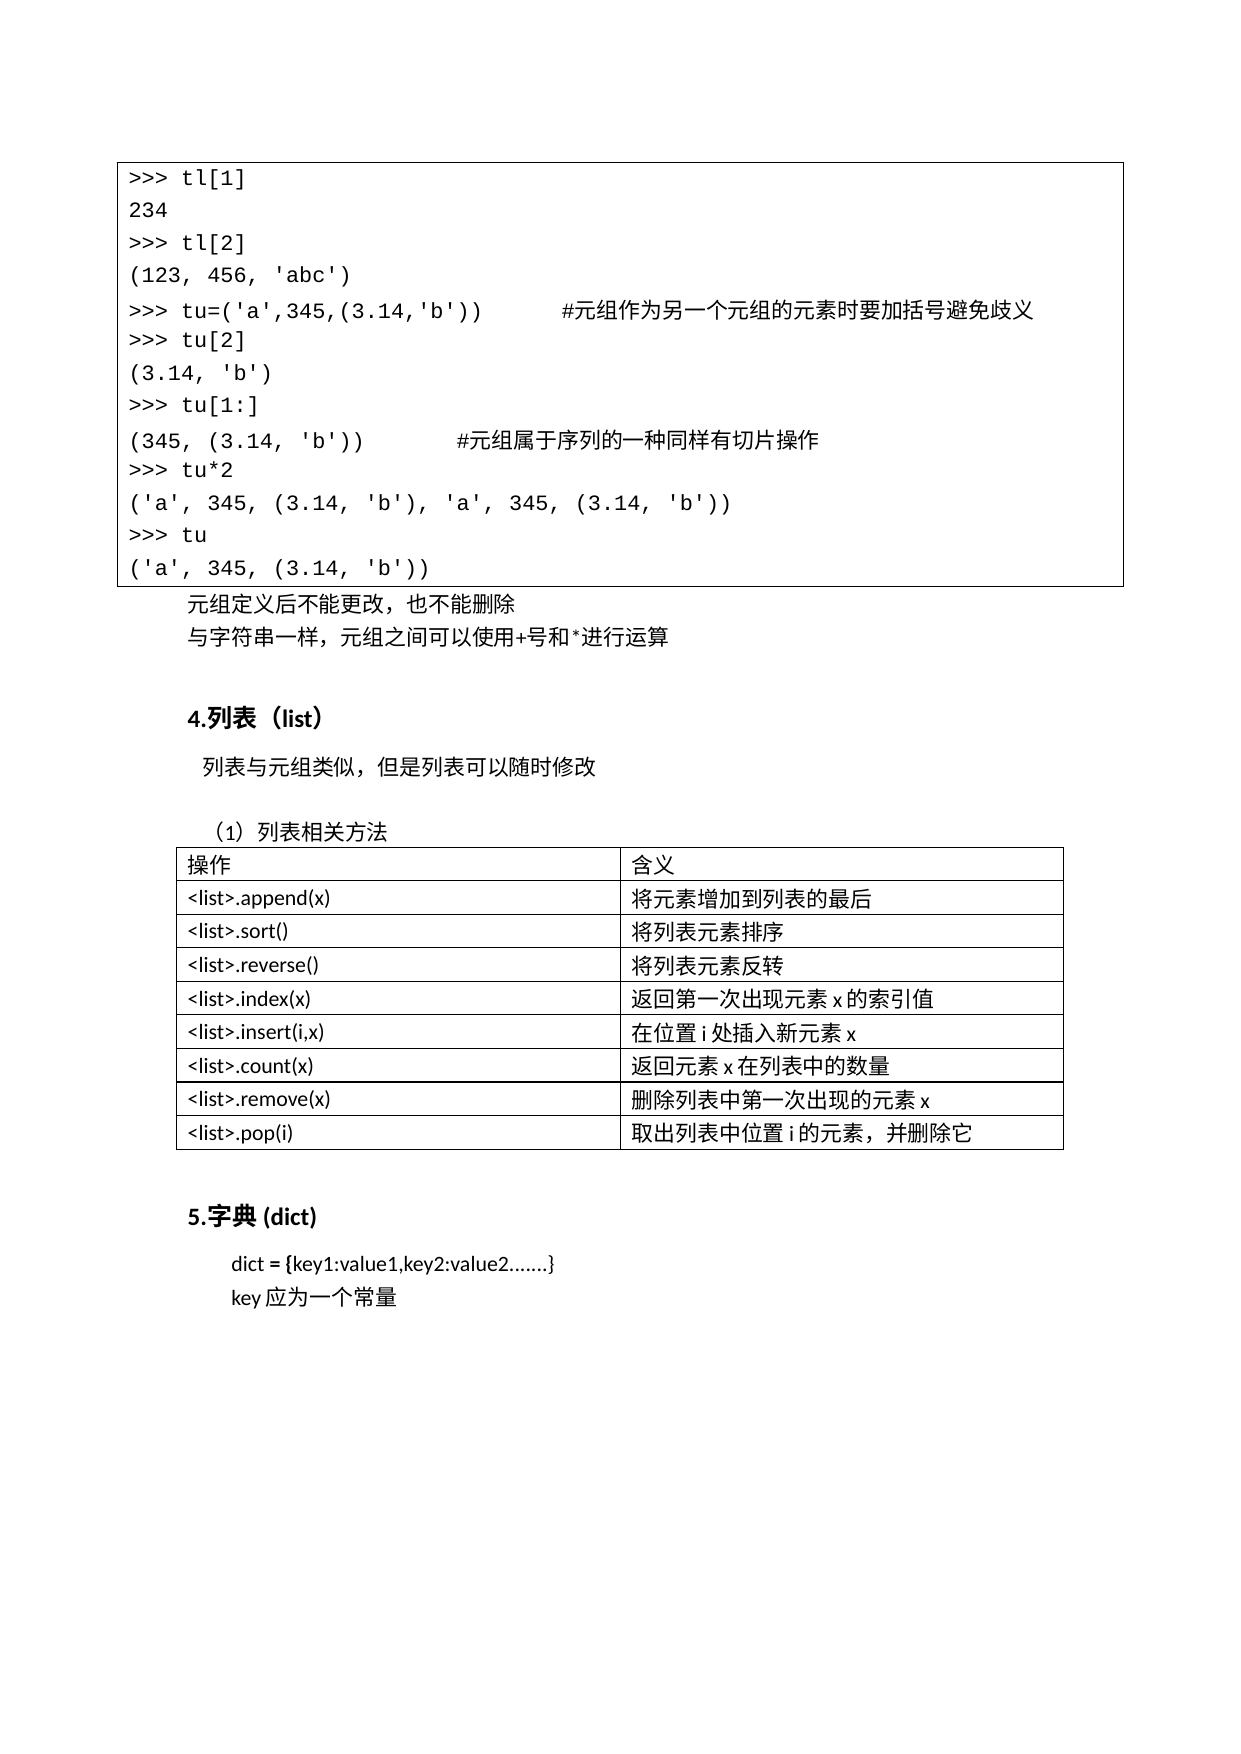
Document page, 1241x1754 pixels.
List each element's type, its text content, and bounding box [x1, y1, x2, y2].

table_cell 将列表元素排序 [621, 915, 1063, 947]
list 元组定义后不能更改，也不能删除 [187, 587, 1053, 619]
list 4.列表（list） [187, 684, 1053, 749]
table_header 含义 [621, 848, 1063, 880]
table_cell 返回第一次出现元素x的索引值 [621, 982, 1063, 1014]
table_cell 取出列表中位置i的元素，并删除它 [621, 1116, 1063, 1148]
table_header 操作 [177, 848, 620, 880]
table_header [118, 163, 1123, 586]
list dict = {key1:value1,key2:value2.......} [187, 1247, 1053, 1279]
table_cell 在位置i处插入新元素x [621, 1015, 1063, 1048]
table_cell <list>.index(x) [177, 982, 620, 1014]
table_cell 删除列表中第一次出现的元素x [621, 1083, 1063, 1115]
list 列表与元组类似，但是列表可以随时修改 [187, 749, 1053, 782]
list 与字符串一样，元组之间可以使用+号和*进行运算 [187, 619, 1053, 652]
table_cell <list>.sort() [177, 915, 620, 947]
table_cell <list>.remove(x) [177, 1083, 620, 1115]
table_cell 将列表元素反转 [621, 948, 1063, 981]
table_cell <list>.pop(i) [177, 1116, 620, 1148]
table_cell <list>.insert(i,x) [177, 1015, 620, 1048]
table_cell <list>.append(x) [177, 881, 620, 914]
table_cell <list>.count(x) [177, 1049, 620, 1081]
list （1）列表相关方法 [187, 814, 1053, 847]
table_cell 将元素增加到列表的最后 [621, 881, 1063, 914]
table_cell 返回元素x在列表中的数量 [621, 1049, 1063, 1081]
table_cell <list>.reverse() [177, 948, 620, 981]
list 字典 (dict) [187, 1182, 1053, 1247]
list key应为一个常量 [187, 1279, 1053, 1312]
